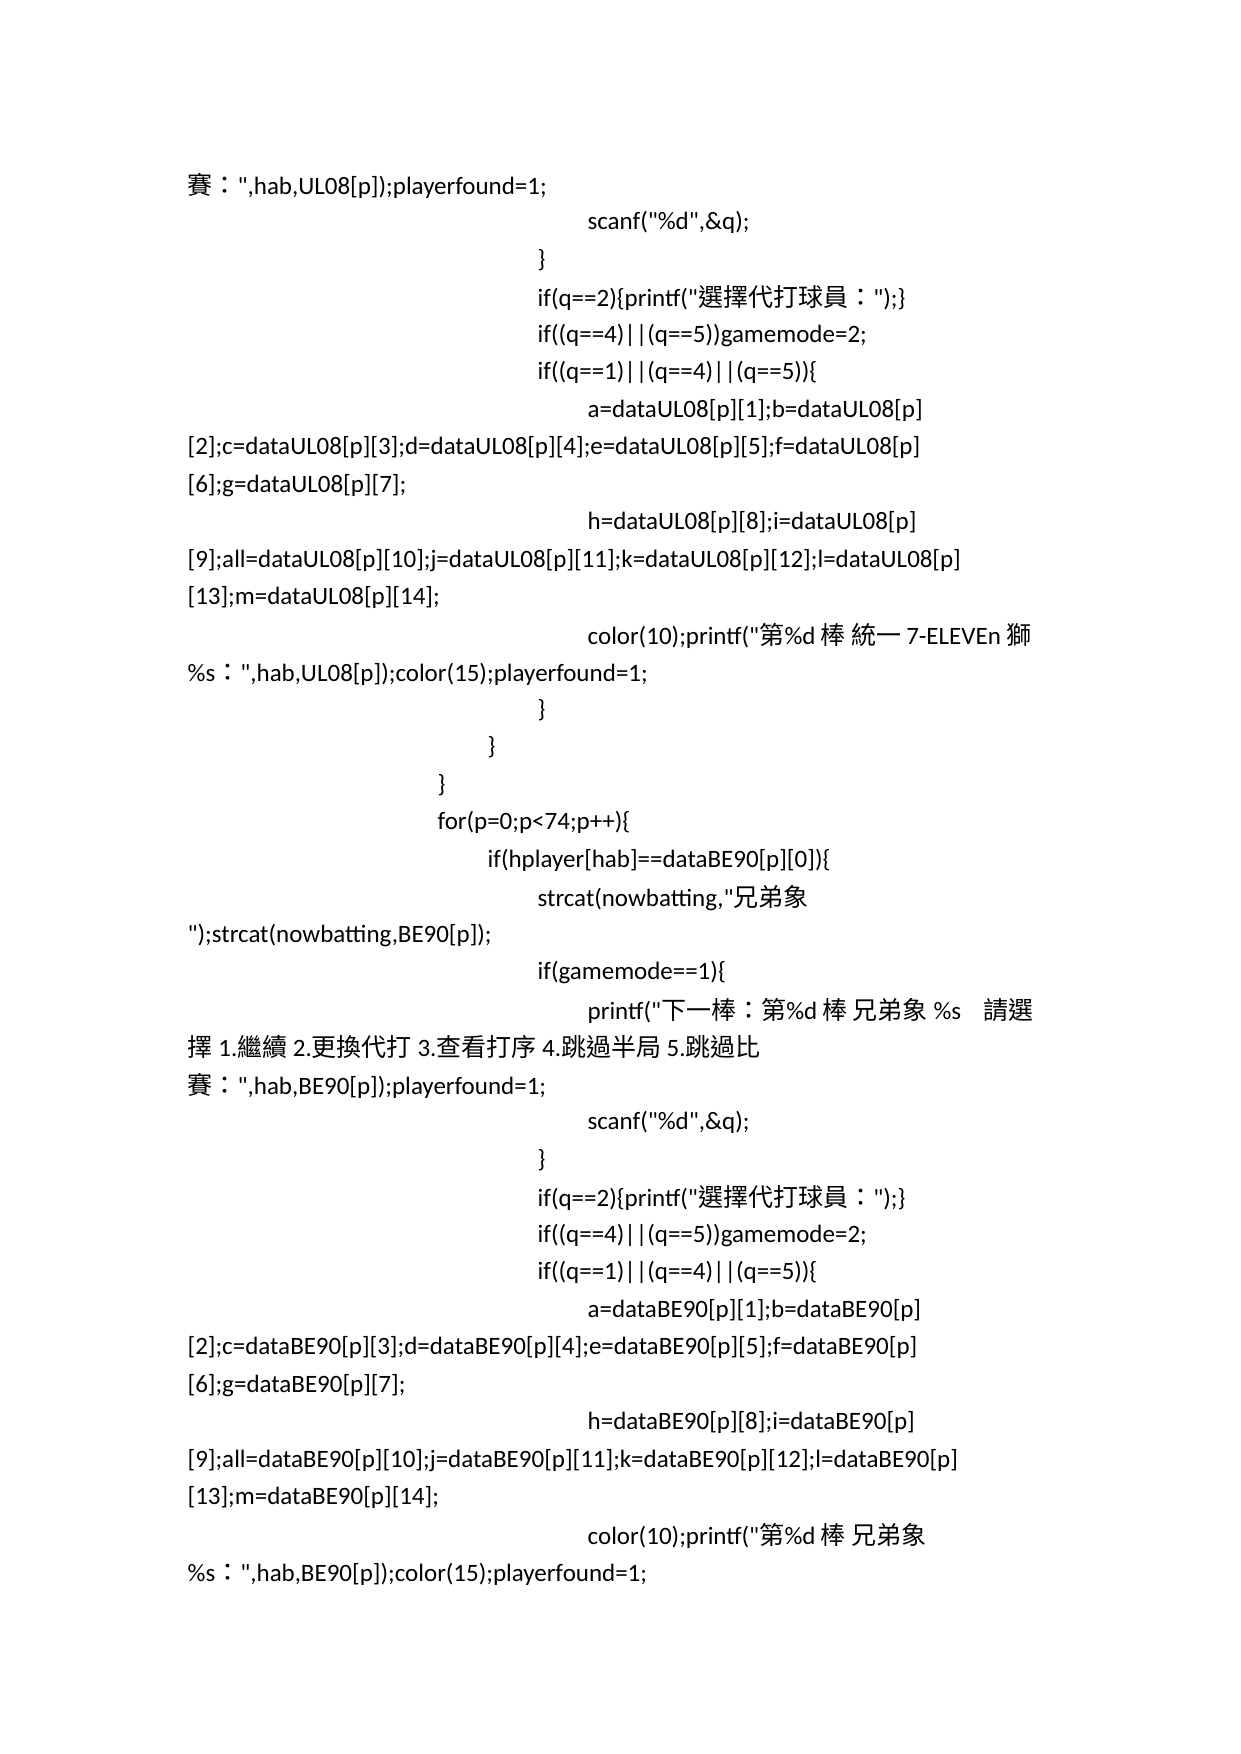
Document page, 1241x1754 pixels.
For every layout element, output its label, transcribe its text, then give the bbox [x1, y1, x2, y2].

text printf("下一棒：第%d棒 兄弟象 %s 請選擇 1.繼續 2.更換代打 3.查看打序 4.跳過半局 5.跳過比賽：",hab,BE90[p]);playerfound=1; [187, 989, 1053, 1102]
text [187, 164, 1053, 202]
text } [187, 1139, 1053, 1177]
text if((q==1)||(q==4)||(q==5)){ [187, 352, 1053, 389]
text a=dataBE90[p][1];b=dataBE90[p][2];c=dataBE90[p][3];d=dataBE90[p][4];e=dataBE90[p][5];f=dataBE90[p][6];g=dataBE90[p][7]; [187, 1289, 1053, 1402]
text color(10);printf("第%d棒 統一7-ELEVEn獅 %s：",hab,UL08[p]);color(15);playerfound=1; [187, 614, 1053, 689]
text if((q==4)||(q==5))gamemode=2; [187, 1214, 1053, 1252]
text if((q==1)||(q==4)||(q==5)){ [187, 1252, 1053, 1289]
text if(hplayer[hab]==dataBE90[p][0]){ [187, 839, 1053, 877]
text } [187, 239, 1053, 277]
text color(10);printf("第%d棒 兄弟象 %s：",hab,BE90[p]);color(15);playerfound=1; [187, 1514, 1053, 1589]
text strcat(nowbatting,"兄弟象 ");strcat(nowbatting,BE90[p]); [187, 877, 1053, 952]
text } [187, 689, 1053, 727]
text if((q==4)||(q==5))gamemode=2; [187, 314, 1053, 352]
text } [187, 727, 1053, 764]
text h=dataBE90[p][8];i=dataBE90[p][9];all=dataBE90[p][10];j=dataBE90[p][11];k=dataBE90[p][12];l=dataBE90[p][13];m=dataBE90[p][14]; [187, 1402, 1053, 1514]
text } [187, 764, 1053, 802]
text scanf("%d",&q); [187, 202, 1053, 239]
text if(gamemode==1){ [187, 952, 1053, 989]
text h=dataUL08[p][8];i=dataUL08[p][9];all=dataUL08[p][10];j=dataUL08[p][11];k=dataUL08[p][12];l=dataUL08[p][13];m=dataUL08[p][14]; [187, 502, 1053, 614]
text scanf("%d",&q); [187, 1102, 1053, 1139]
text for(p=0;p<74;p++){ [187, 802, 1053, 839]
text a=dataUL08[p][1];b=dataUL08[p][2];c=dataUL08[p][3];d=dataUL08[p][4];e=dataUL08[p][5];f=dataUL08[p][6];g=dataUL08[p][7]; [187, 389, 1053, 502]
text if(q==2){printf("選擇代打球員：");} [187, 277, 1053, 314]
text if(q==2){printf("選擇代打球員：");} [187, 1177, 1053, 1214]
